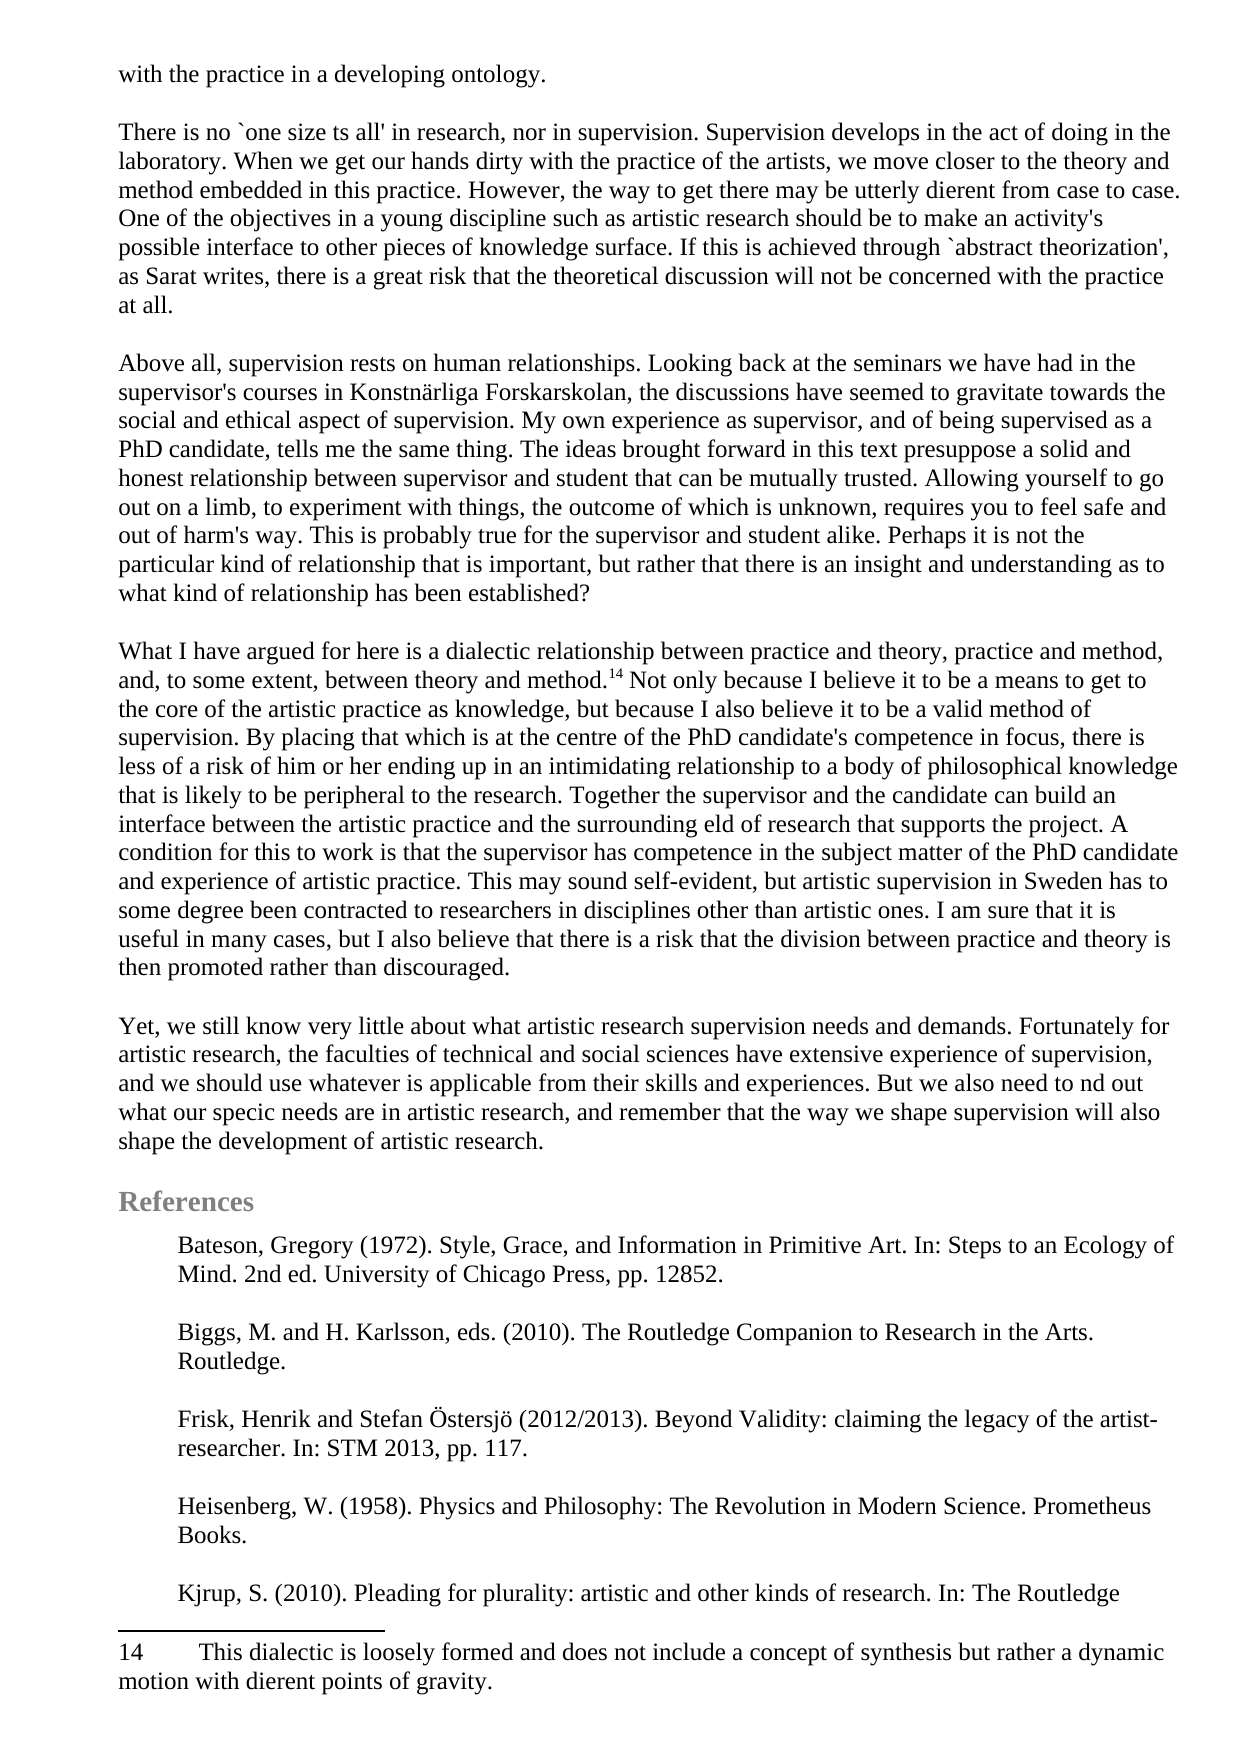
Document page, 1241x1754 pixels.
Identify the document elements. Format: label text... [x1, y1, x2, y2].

subtitle References [118, 1184, 1181, 1217]
text Biggs, M. and H. Karlsson, eds. (2010). The Routledge Companion to Research in the Arts. Routledge. [177, 1317, 1181, 1374]
text There is no `one size ts all' in research, nor in supervision. Supervision develops in the act of doing in the laboratory. When we get our hands dirty with the practice of the artists, we move closer to the theory and method embedded in this practice. However, the way to get there may be utterly dierent from case to case. One of the objectives in a young discipline such as artistic research should be to make an activity's possible interface to other pieces of knowledge surface. If this is achieved through `abstract theorization', as Sarat writes, there is a great risk that the theoretical discussion will not be concerned with the practice at all. [118, 117, 1181, 318]
text Bateson, Gregory (1972). Style, Grace, and Information in Primitive Art. In: Steps to an Ecology of Mind. 2nd ed. University of Chicago Press, pp. 12852. [177, 1230, 1181, 1287]
text Heisenberg, W. (1958). Physics and Philosophy: The Revolution in Modern Science. Prometheus Books. [177, 1491, 1181, 1548]
text Frisk, Henrik and Stefan Östersjö (2012/2013). Beyond Validity: claiming the legacy of the artist-researcher. In: STM 2013, pp. 117. [177, 1404, 1181, 1461]
text What I have argued for here is a dialectic relationship between practice and theory, practice and method, and, to some extent, between theory and method. Not only because I believe it to be a means to get to the core of the artistic practice as knowledge, but because I also believe it to be a valid method of supervision. By placing that which is at the centre of the PhD candidate's competence in focus, there is less of a risk of him or her ending up in an intimidating relationship to a body of philosophical knowledge that is likely to be peripheral to the research. Together the supervisor and the candidate can build an interface between the artistic practice and the surrounding eld of research that supports the project. A condition for this to work is that the supervisor has competence in the subject matter of the PhD candidate and experience of artistic practice. This may sound self-evident, but artistic supervision in Sweden has to some degree been contracted to researchers in disciplines other than artistic ones. I am sure that it is useful in many cases, but I also believe that there is a risk that the division between practice and theory is then promoted rather than discouraged. [118, 636, 1181, 981]
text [177, 1578, 1181, 1607]
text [118, 59, 1181, 88]
text Above all, supervision rests on human relationships. Looking back at the seminars we have had in the supervisor's courses in Konstnärliga Forskarskolan, the discussions have seemed to gravitate towards the social and ethical aspect of supervision. My own experience as supervisor, and of being supervised as a PhD candidate, tells me the same thing. The ideas brought forward in this text presuppose a solid and honest relationship between supervisor and student that can be mutually trusted. Allowing yourself to go out on a limb, to experiment with things, the outcome of which is unknown, requires you to feel safe and out of harm's way. This is probably true for the supervisor and student alike. Perhaps it is not the particular kind of relationship that is important, but rather that there is an insight and understanding as to what kind of relationship has been established? [118, 348, 1181, 607]
text Yet, we still know very little about what artistic research supervision needs and demands. Fortunately for artistic research, the faculties of technical and social sciences have extensive experience of supervision, and we should use whatever is applicable from their skills and experiences. But we also need to nd out what our specic needs are in artistic research, and remember that the way we shape supervision will also shape the development of artistic research. [118, 1011, 1181, 1154]
